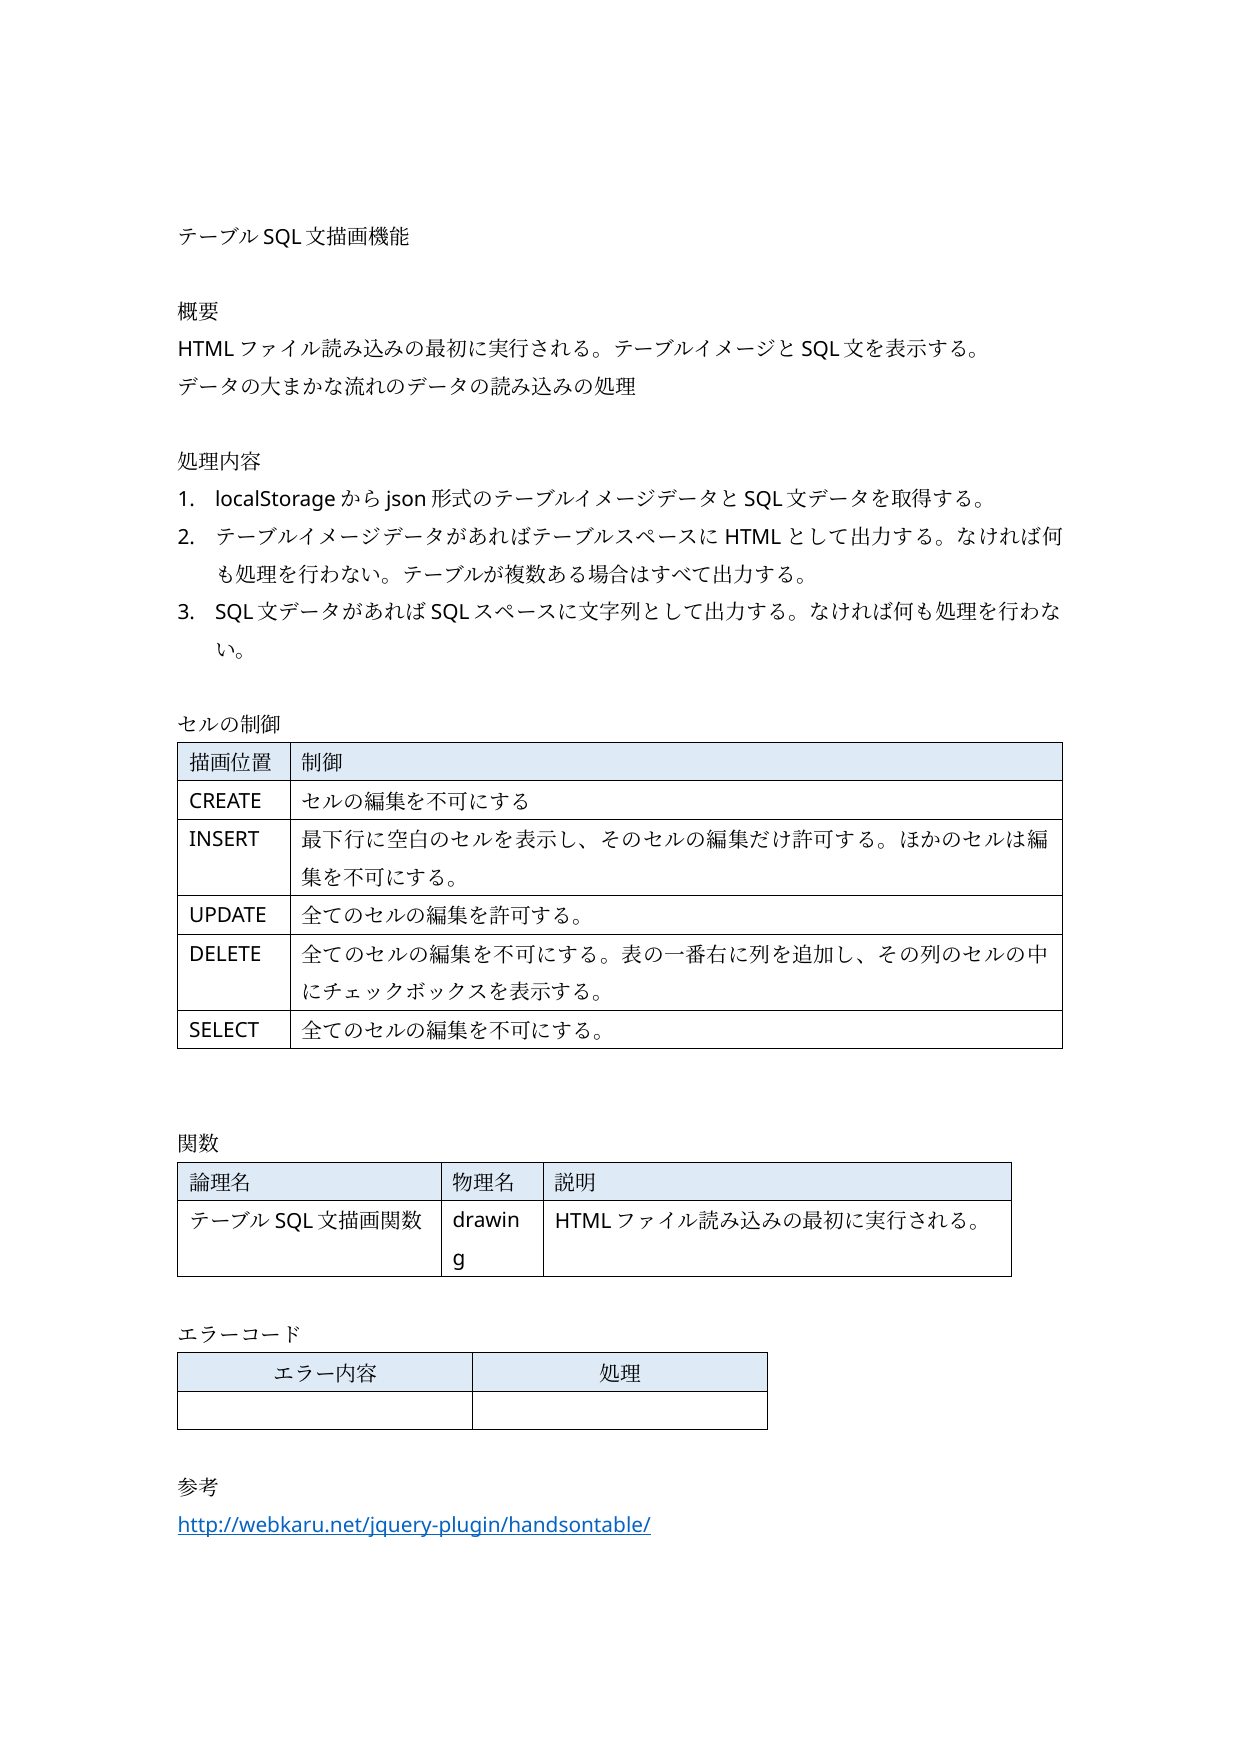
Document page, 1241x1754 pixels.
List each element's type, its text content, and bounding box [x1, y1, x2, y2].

text 参考 [177, 1468, 1063, 1505]
text セルの制御 [177, 704, 1063, 742]
table_cell セルの編集を不可にする [291, 781, 1062, 819]
text エラーコード [177, 1315, 1063, 1352]
table_cell drawing [442, 1201, 543, 1276]
table_header エラー内容 [178, 1353, 472, 1391]
text 概要 [177, 292, 1063, 329]
table_header 物理名 [442, 1163, 543, 1200]
table_cell 全てのセルの編集を不可にする。表の一番右に列を追加し、その列のセルの中にチェックボックスを表示する。 [291, 935, 1062, 1009]
list テーブルイメージデータがあればテーブルスペースにHTMLとして出力する。なければ何も処理を行わない。テーブルが複数ある場合はすべて出力する。 [177, 517, 1063, 592]
table_cell INSERT [178, 820, 290, 895]
table_cell DELETE [178, 935, 290, 1009]
text HTMLファイル読み込みの最初に実行される。テーブルイメージとSQL文を表示する。 [177, 329, 1063, 367]
table_cell 最下行に空白のセルを表示し、そのセルの編集だけ許可する。ほかのセルは編集を不可にする。 [291, 820, 1062, 895]
table_header 処理 [473, 1353, 767, 1391]
table_header 描画位置 [178, 743, 290, 780]
table_cell [178, 1392, 472, 1429]
text 関数 [177, 1124, 1063, 1162]
text テーブルSQL文描画機能 [177, 217, 1063, 254]
table_cell HTMLファイル読み込みの最初に実行される。 [544, 1201, 1011, 1276]
table_cell 全てのセルの編集を許可する。 [291, 896, 1062, 933]
list SQL文データがあればSQLスペースに文字列として出力する。なければ何も処理を行わない。 [177, 592, 1063, 667]
text http://webkaru.net/jquery-plugin/handsontable/ [177, 1505, 1063, 1543]
table_header 論理名 [178, 1163, 441, 1200]
table_cell テーブルSQL文描画関数 [178, 1201, 441, 1276]
list localStorageからjson形式のテーブルイメージデータとSQL文データを取得する。 [177, 479, 1063, 517]
table_cell CREATE [178, 781, 290, 819]
table_cell SELECT [178, 1011, 290, 1048]
text データの大まかな流れのデータの読み込みの処理 [177, 367, 1063, 404]
table_cell UPDATE [178, 896, 290, 933]
text 処理内容 [177, 442, 1063, 479]
table_cell 全てのセルの編集を不可にする。 [291, 1011, 1062, 1048]
table_header 説明 [544, 1163, 1011, 1200]
table_cell [473, 1392, 767, 1429]
table_header 制御 [291, 743, 1062, 780]
